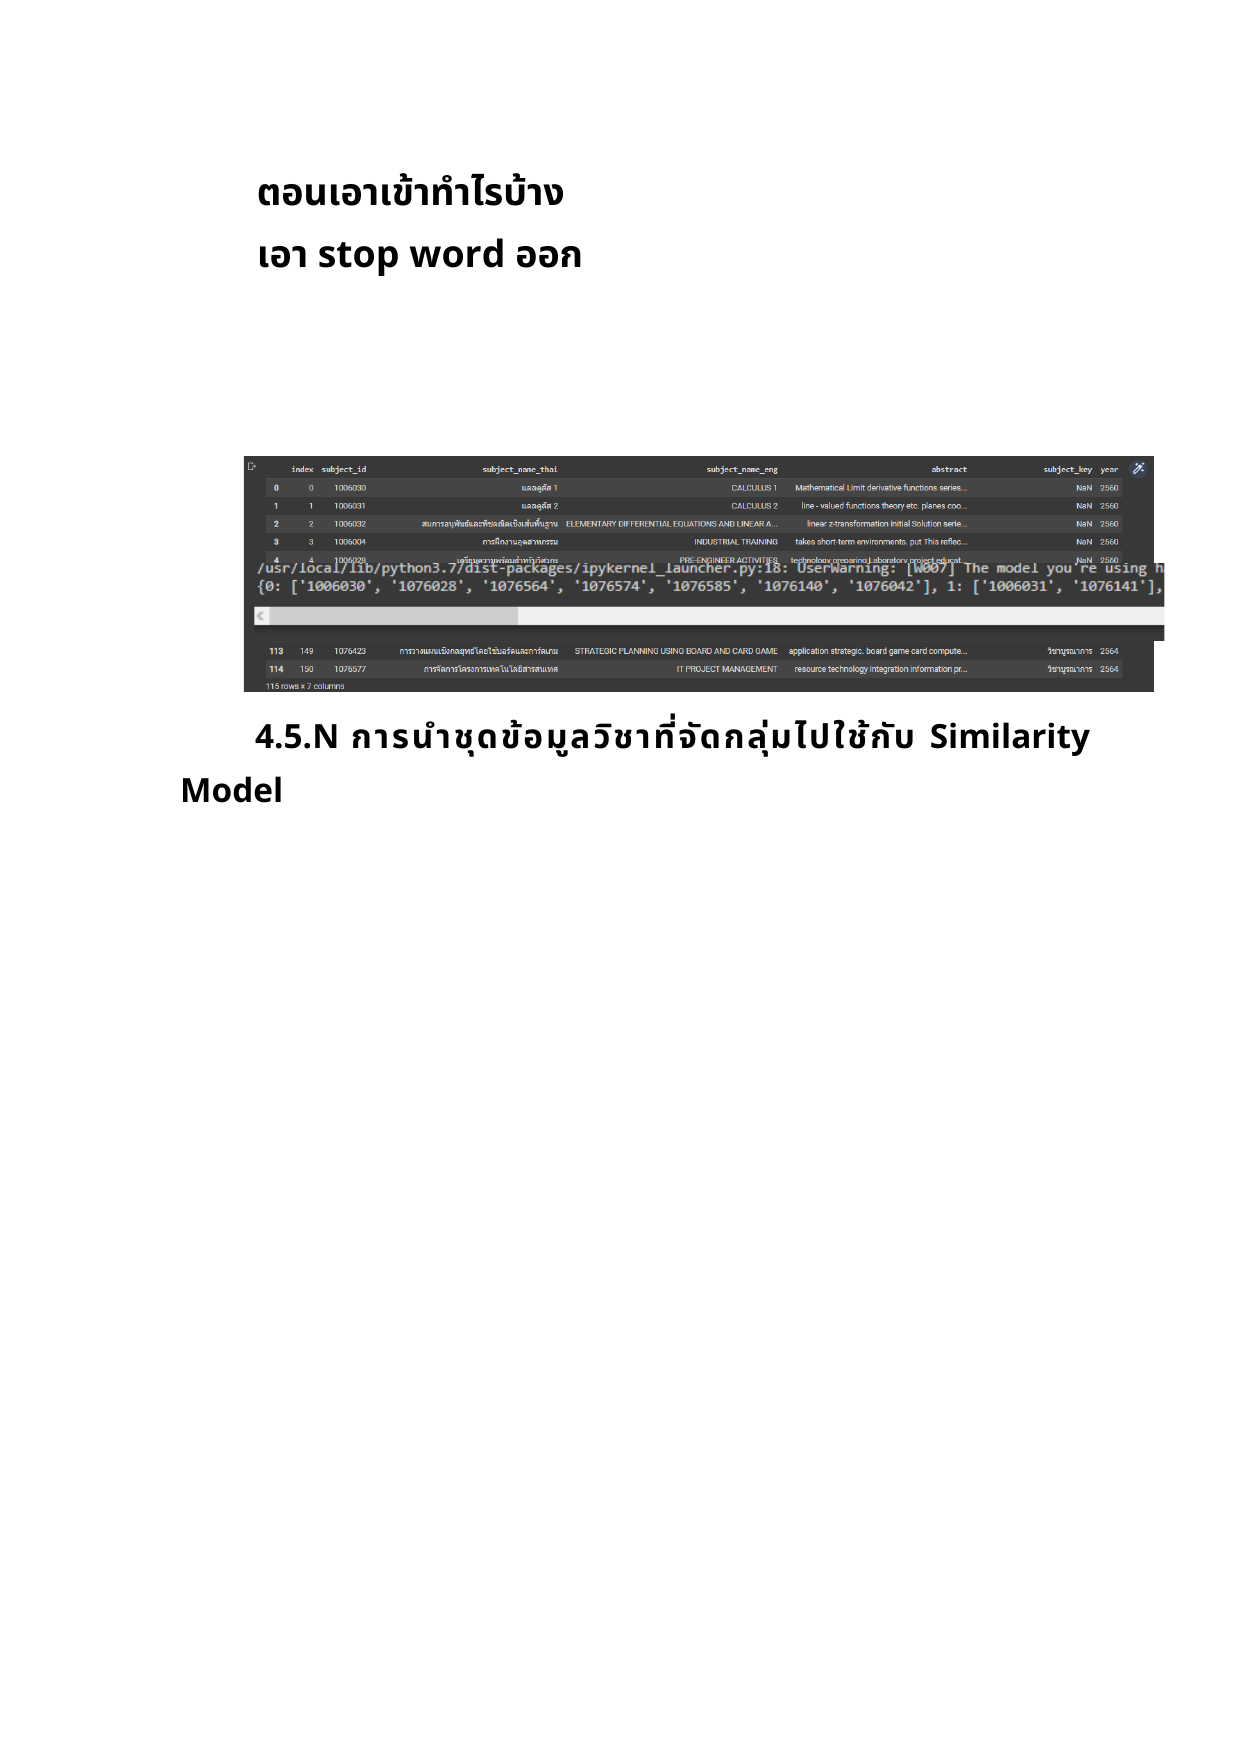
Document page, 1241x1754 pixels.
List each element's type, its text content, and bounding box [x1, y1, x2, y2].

list เอา stop word ออก [257, 227, 1090, 284]
picture [243, 456, 1165, 692]
list ตอนเอาเข้าทำไรบ้าง [257, 166, 1090, 222]
